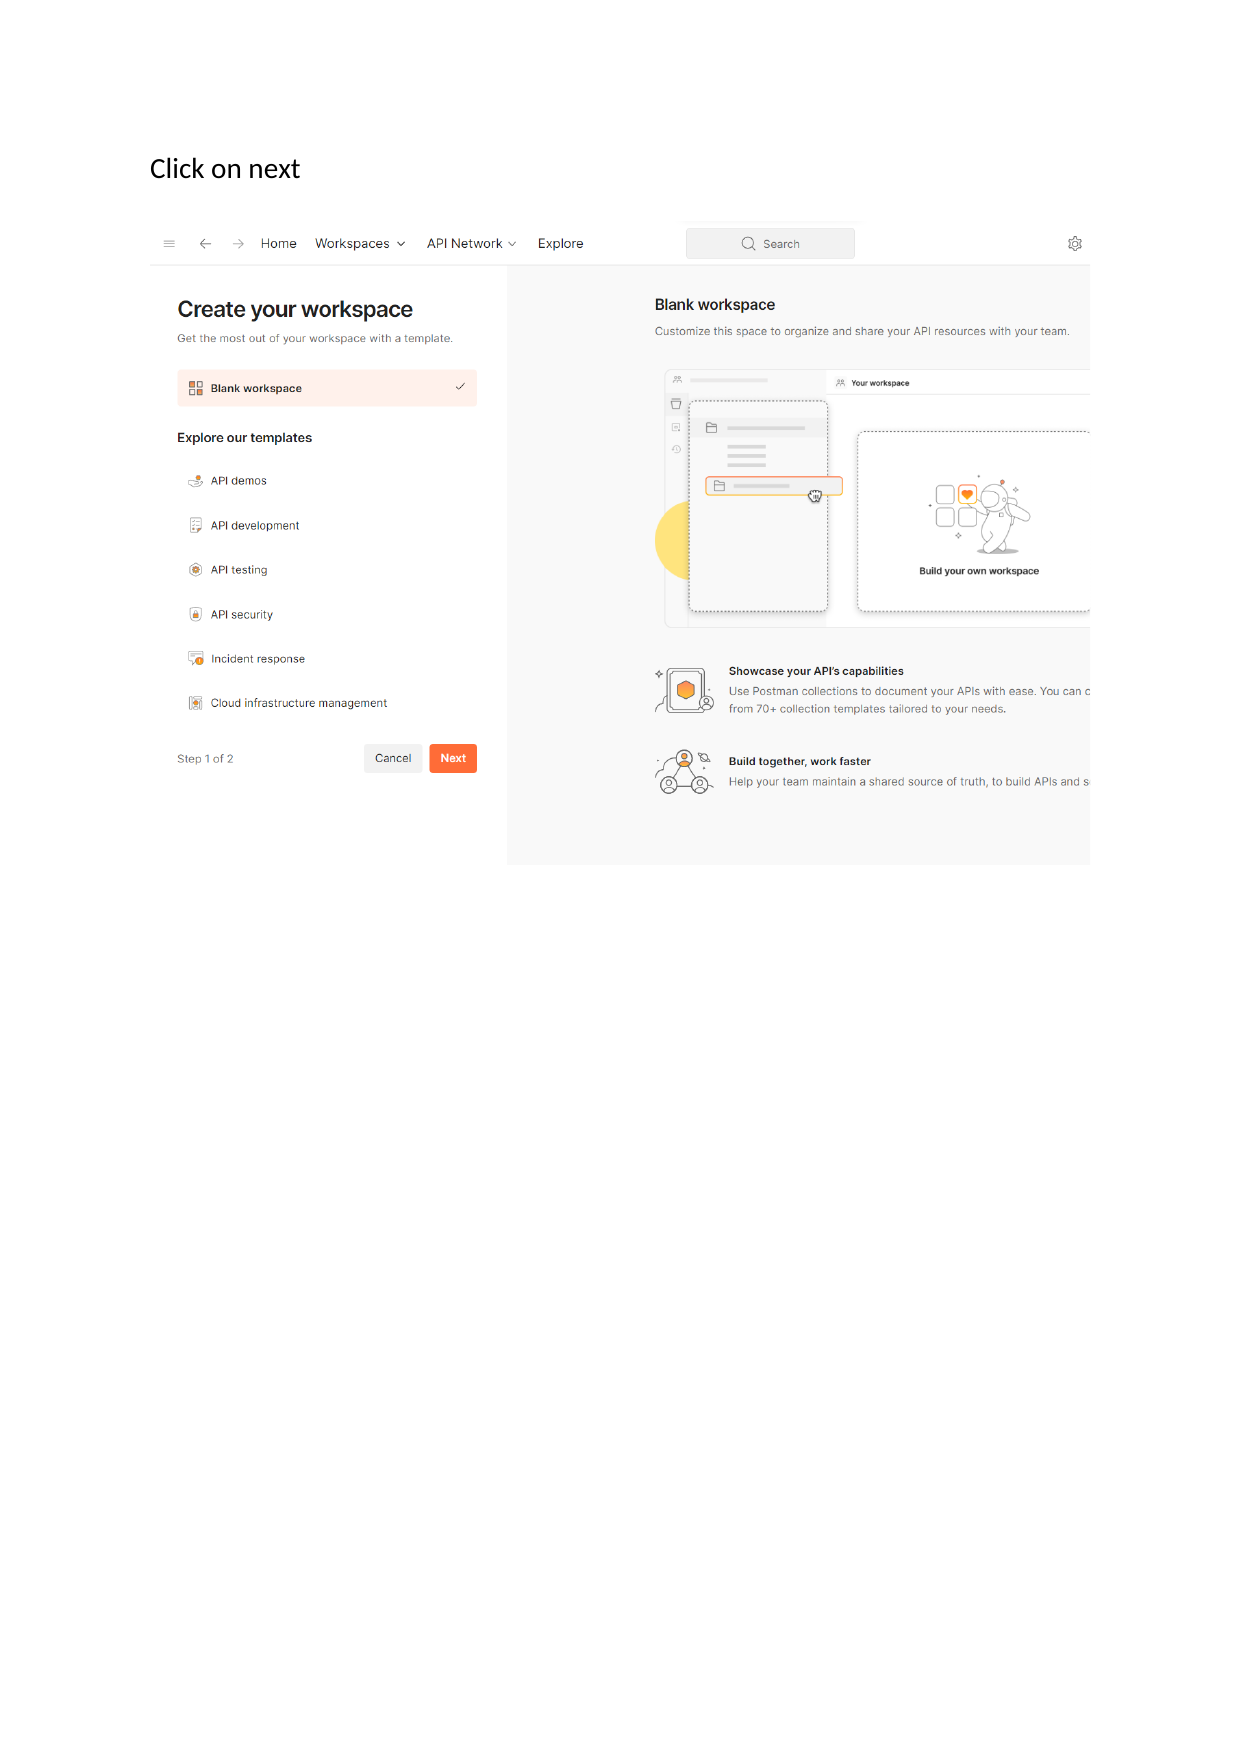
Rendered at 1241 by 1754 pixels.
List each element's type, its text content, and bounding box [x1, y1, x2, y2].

picture [150, 221, 1091, 865]
text Click on next [150, 150, 1090, 186]
